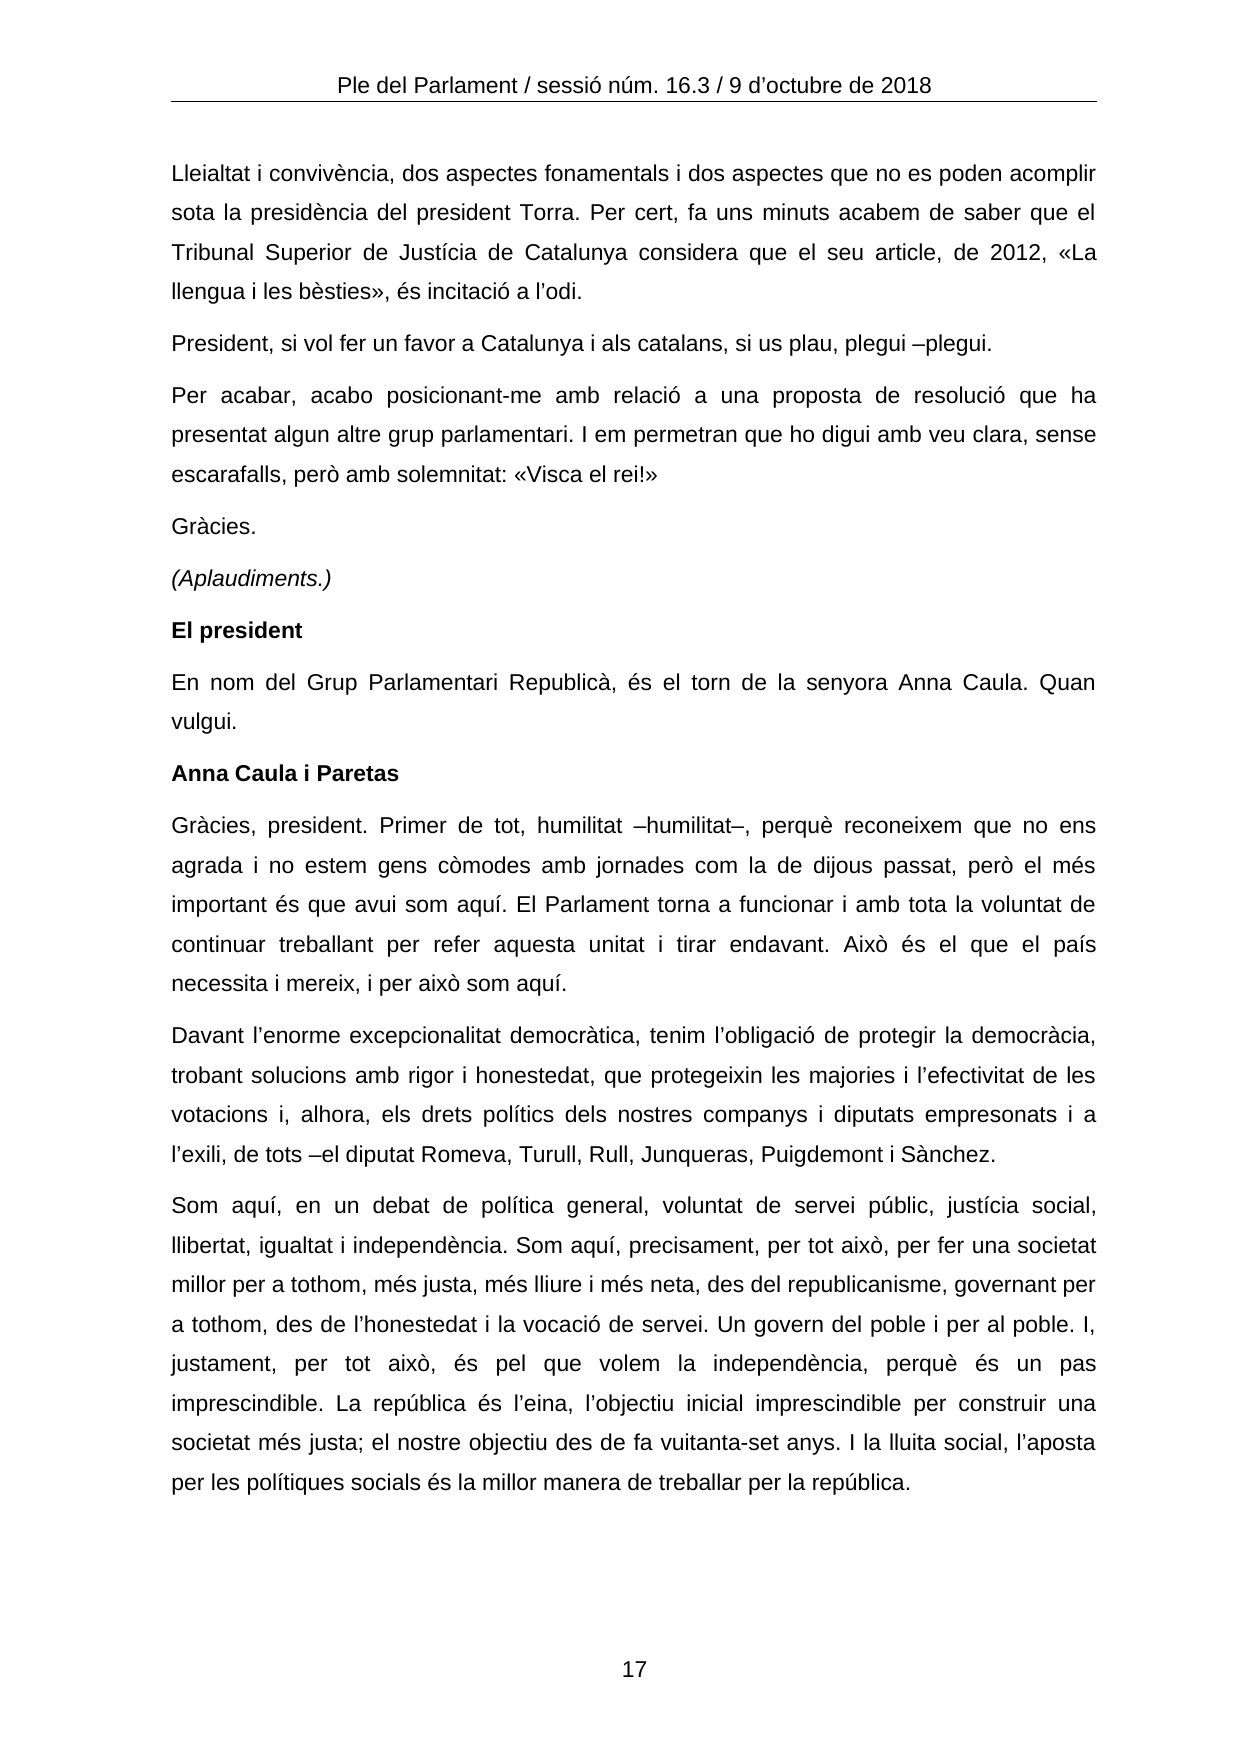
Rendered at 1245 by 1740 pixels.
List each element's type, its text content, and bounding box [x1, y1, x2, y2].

text Per acabar, acabo posicionant-me amb relació a una proposta de resolució que ha presentat algun altre grup parlamentari. I em permetran que ho digui amb veu clara, sense escarafalls, però amb solemnitat: «Visca el rei!» [171, 382, 1097, 487]
text El president [171, 617, 1097, 643]
text Gràcies, president. Primer de tot, humilitat –humilitat–, perquè reconeixem que no ens agrada i no estem gens còmodes amb jornades com la de dijous passat, però el més important és que avui som aquí. El Parlament torna a funcionar i amb tota la voluntat de continuar treballant per refer aquesta unitat i tirar endavant. Això és el que el país necessita i mereix, i per això som aquí. [171, 812, 1097, 996]
text (Aplaudiments.) [171, 565, 1097, 591]
text President, si vol fer un favor a Catalunya i als catalans, si us plau, plegui –plegui. [171, 330, 1097, 356]
text Davant l’enorme excepcionalitat democràtica, tenim l’obligació de protegir la democràcia, trobant solucions amb rigor i honestedat, que protegeixin les majories i l’efectivitat de les votacions i, alhora, els drets polítics dels nostres companys i diputats empresonats i a l’exili, de tots –el diputat Romeva, Turull, Rull, Junqueras, Puigdemont i Sànchez. [171, 1022, 1097, 1167]
text Lleialtat i convivència, dos aspectes fonamentals i dos aspectes que no es poden acomplir sota la presidència del president Torra. Per cert, fa uns minuts acabem de saber que el Tribunal Superior de Justícia de Catalunya considera que el seu article, de 2012, «La llengua i les bèsties», és incitació a l’odi. [171, 159, 1097, 304]
text Gràcies. [171, 513, 1097, 539]
text En nom del Grup Parlamentari Republicà, és el torn de la senyora Anna Caula. Quan vulgui. [171, 669, 1097, 734]
text Anna Caula i Paretas [171, 760, 1097, 787]
text Som aquí, en un debat de política general, voluntat de servei públic, justícia social, llibertat, igualtat i independència. Som aquí, precisament, per tot això, per fer una societat millor per a tothom, més justa, més lliure i més neta, des del republicanisme, governant per a tothom, des de l’honestedat i la vocació de servei. Un govern del poble i per al poble. I, justament, per tot això, és pel que volem la independència, perquè és un pas imprescindible. La república és l’eina, l’objectiu inicial imprescindible per construir una societat més justa; el nostre objectiu des de fa vuitanta-set anys. I la lluita social, l’aposta per les polítiques socials és la millor manera de treballar per la república. [171, 1192, 1097, 1495]
